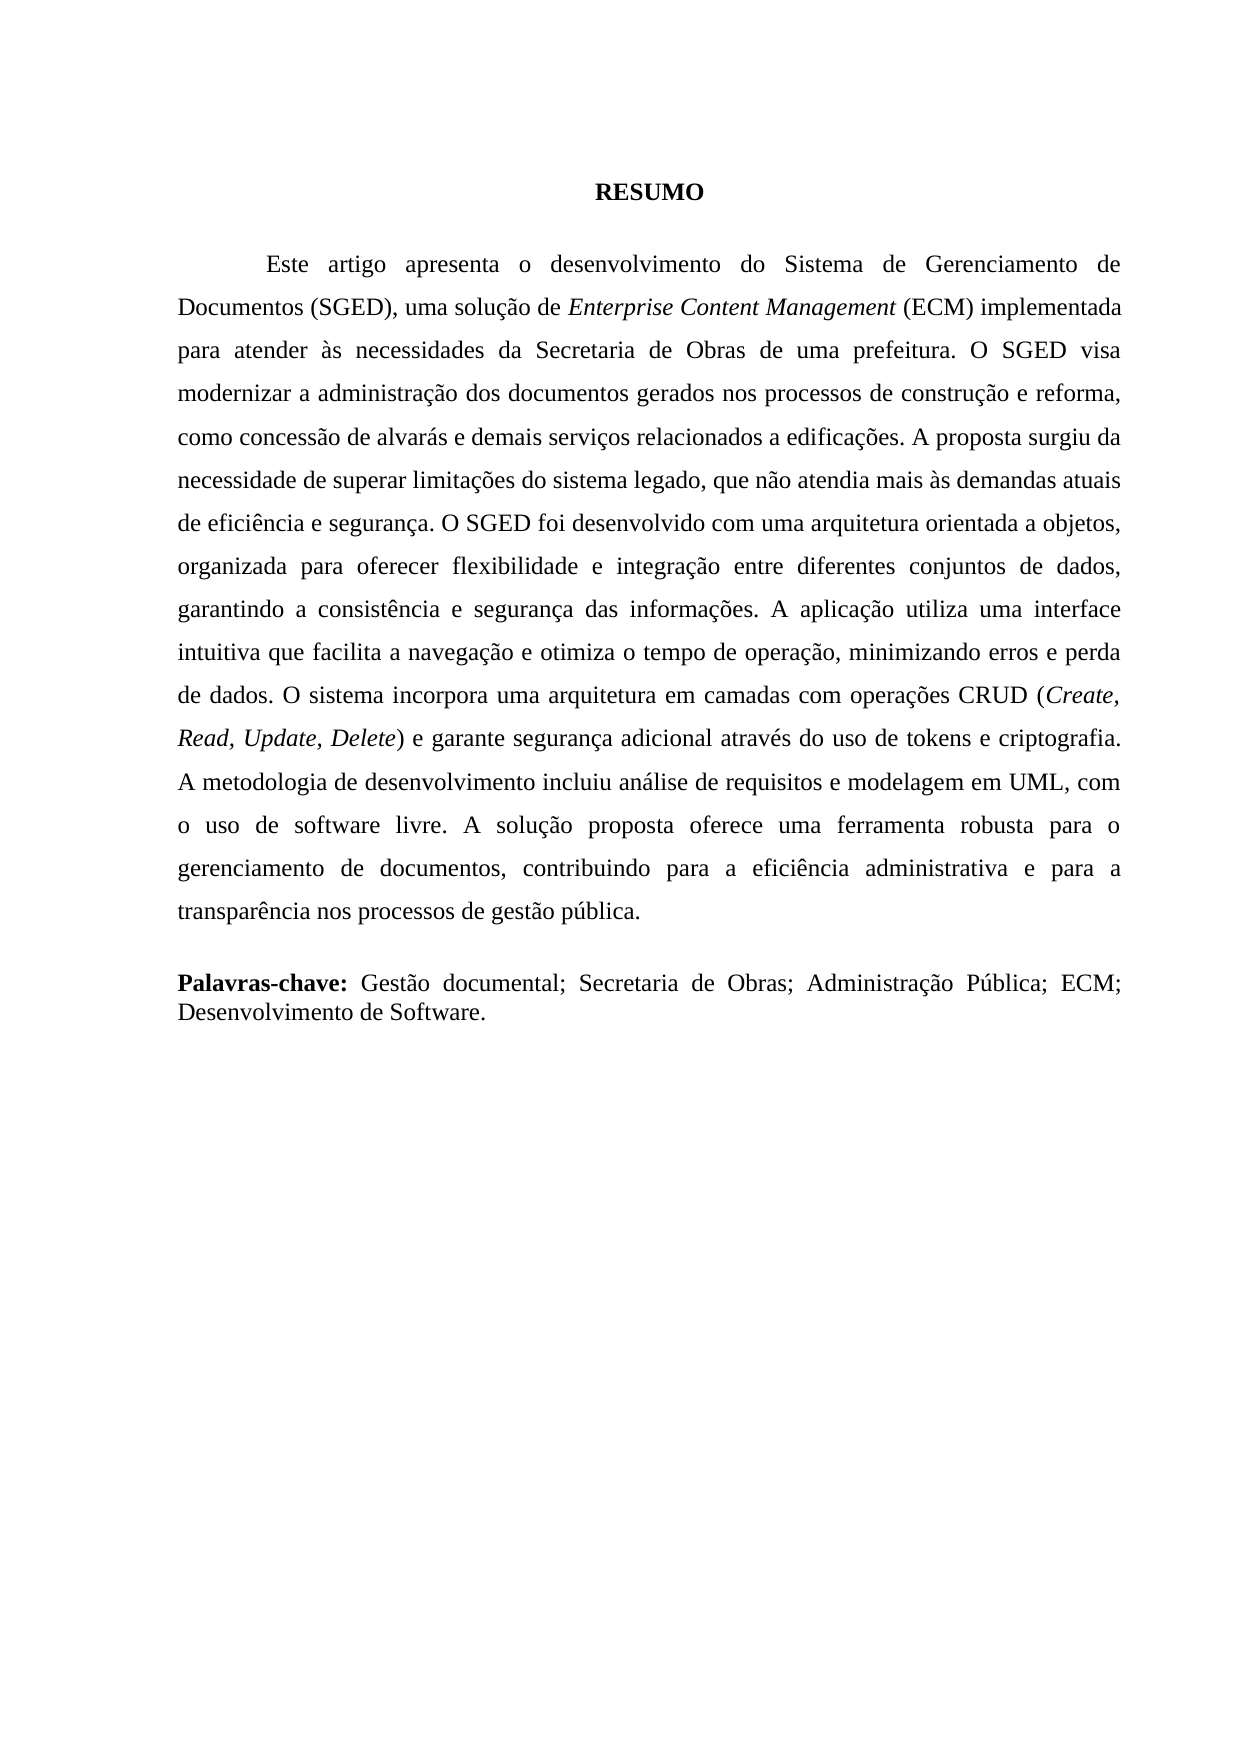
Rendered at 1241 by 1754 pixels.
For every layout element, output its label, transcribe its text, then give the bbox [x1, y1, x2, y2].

text Este artigo apresenta o desenvolvimento do Sistema de Gerenciamento de Documentos (SGED), uma solução de Enterprise Content Management (ECM) implementada para atender às necessidades da Secretaria de Obras de uma prefeitura. O SGED visa modernizar a administração dos documentos gerados nos processos de construção e reforma, como concessão de alvarás e demais serviços relacionados a edificações. A proposta surgiu da necessidade de superar limitações do sistema legado, que não atendia mais às demandas atuais de eficiência e segurança. O SGED foi desenvolvido com uma arquitetura orientada a objetos, organizada para oferecer flexibilidade e integração entre diferentes conjuntos de dados, garantindo a consistência e segurança das informações. A aplicação utiliza uma interface intuitiva que facilita a navegação e otimiza o tempo de operação, minimizando erros e perda de dados. O sistema incorpora uma arquitetura em camadas com operações CRUD (Create, Read, Update, Delete) e garante segurança adicional através do uso de tokens e criptografia. A metodologia de desenvolvimento incluiu análise de requisitos e modelagem em UML, com o uso de software livre. A solução proposta oferece uma ferramenta robusta para o gerenciamento de documentos, contribuindo para a eficiência administrativa e para a transparência nos processos de gestão pública. [177, 249, 1122, 925]
title RESUMO [177, 177, 1122, 206]
text Palavras-chave: Gestão documental; Secretaria de Obras; Administração Pública; ECM; Desenvolvimento de Software. [177, 968, 1122, 1025]
